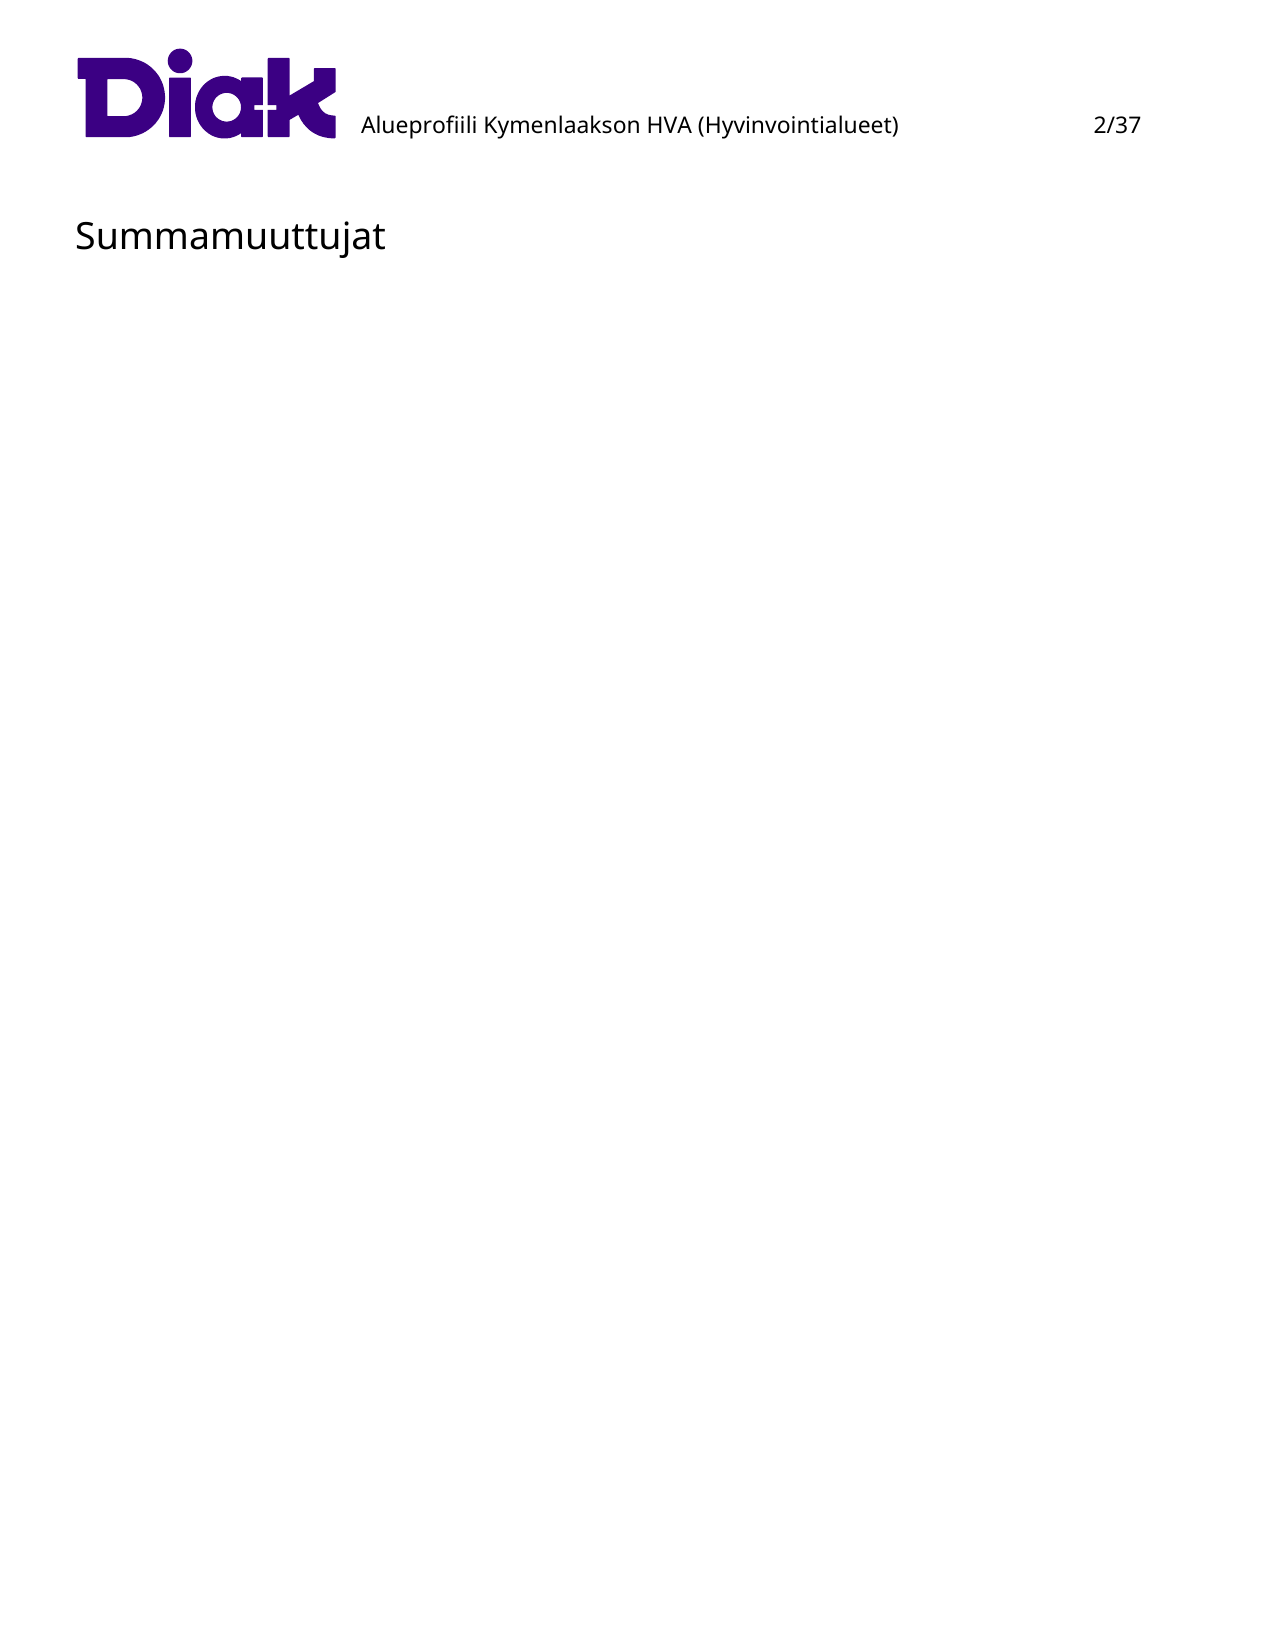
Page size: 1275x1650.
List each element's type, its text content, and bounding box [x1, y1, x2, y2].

subtitle Summamuuttujat [75, 209, 1200, 261]
